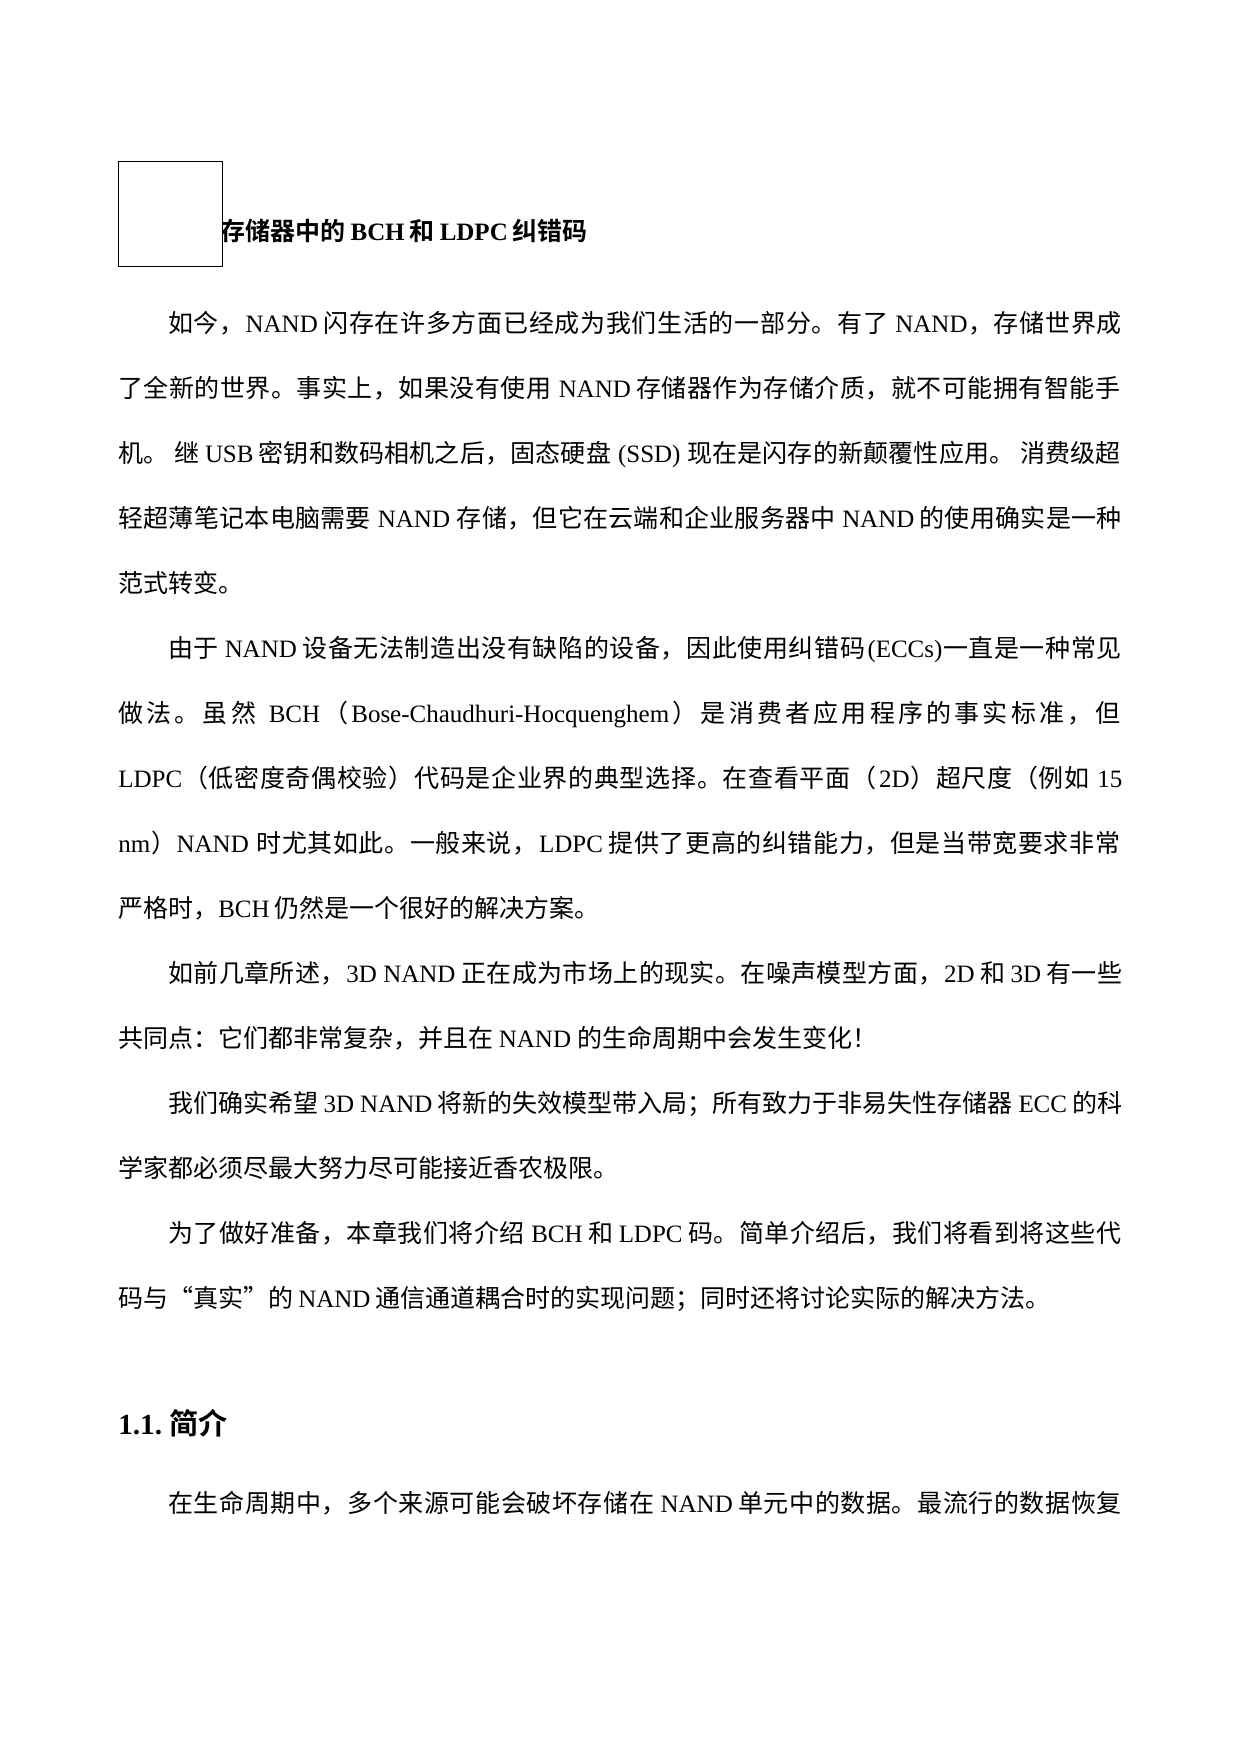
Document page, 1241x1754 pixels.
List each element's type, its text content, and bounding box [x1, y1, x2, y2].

subtitle NAND存储器中的BCH和LDPC纠错码 [223, 197, 1122, 262]
text 由于NAND设备无法制造出没有缺陷的设备，因此使用纠错码(ECCs)一直是一种常见做法。虽然 BCH（Bose-Chaudhuri-Hocquenghem）是消费者应用程序的事实标准，但 LDPC（低密度奇偶校验）代码是企业界的典型选择。在查看平面（2D）超尺度（例如 15 nm）NAND 时尤其如此。一般来说，LDPC提供了更高的纠错能力，但是当带宽要求非常严格时，BCH仍然是一个很好的解决方案。 [118, 614, 1122, 939]
subtitle 简介 [118, 1389, 1122, 1454]
text 为了做好准备，本章我们将介绍BCH和LDPC码。简单介绍后，我们将看到将这些代码与“真实”的NAND通信通道耦合时的实现问题；同时还将讨论实际的解决方法。 [118, 1199, 1122, 1329]
text 我们确实希望3D NAND将新的失效模型带入局；所有致力于非易失性存储器ECC的科学家都必须尽最大努力尽可能接近香农极限。 [118, 1069, 1122, 1199]
text 如前几章所述，3D NAND正在成为市场上的现实。在噪声模型方面，2D和3D有一些共同点：它们都非常复杂，并且在 NAND 的生命周期中会发生变化！ [118, 939, 1122, 1069]
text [118, 1469, 1122, 1534]
text 如今，NAND闪存在许多方面已经成为我们生活的一部分。有了NAND，存储世界成了全新的世界。事实上，如果没有使用NAND存储器作为存储介质，就不可能拥有智能手机。 继USB密钥和数码相机之后，固态硬盘 (SSD) 现在是闪存的新颠覆性应用。 消费级超轻超薄笔记本电脑需要 NAND 存储，但它在云端和企业服务器中NAND的使用确实是一种范式转变。 [118, 289, 1122, 614]
